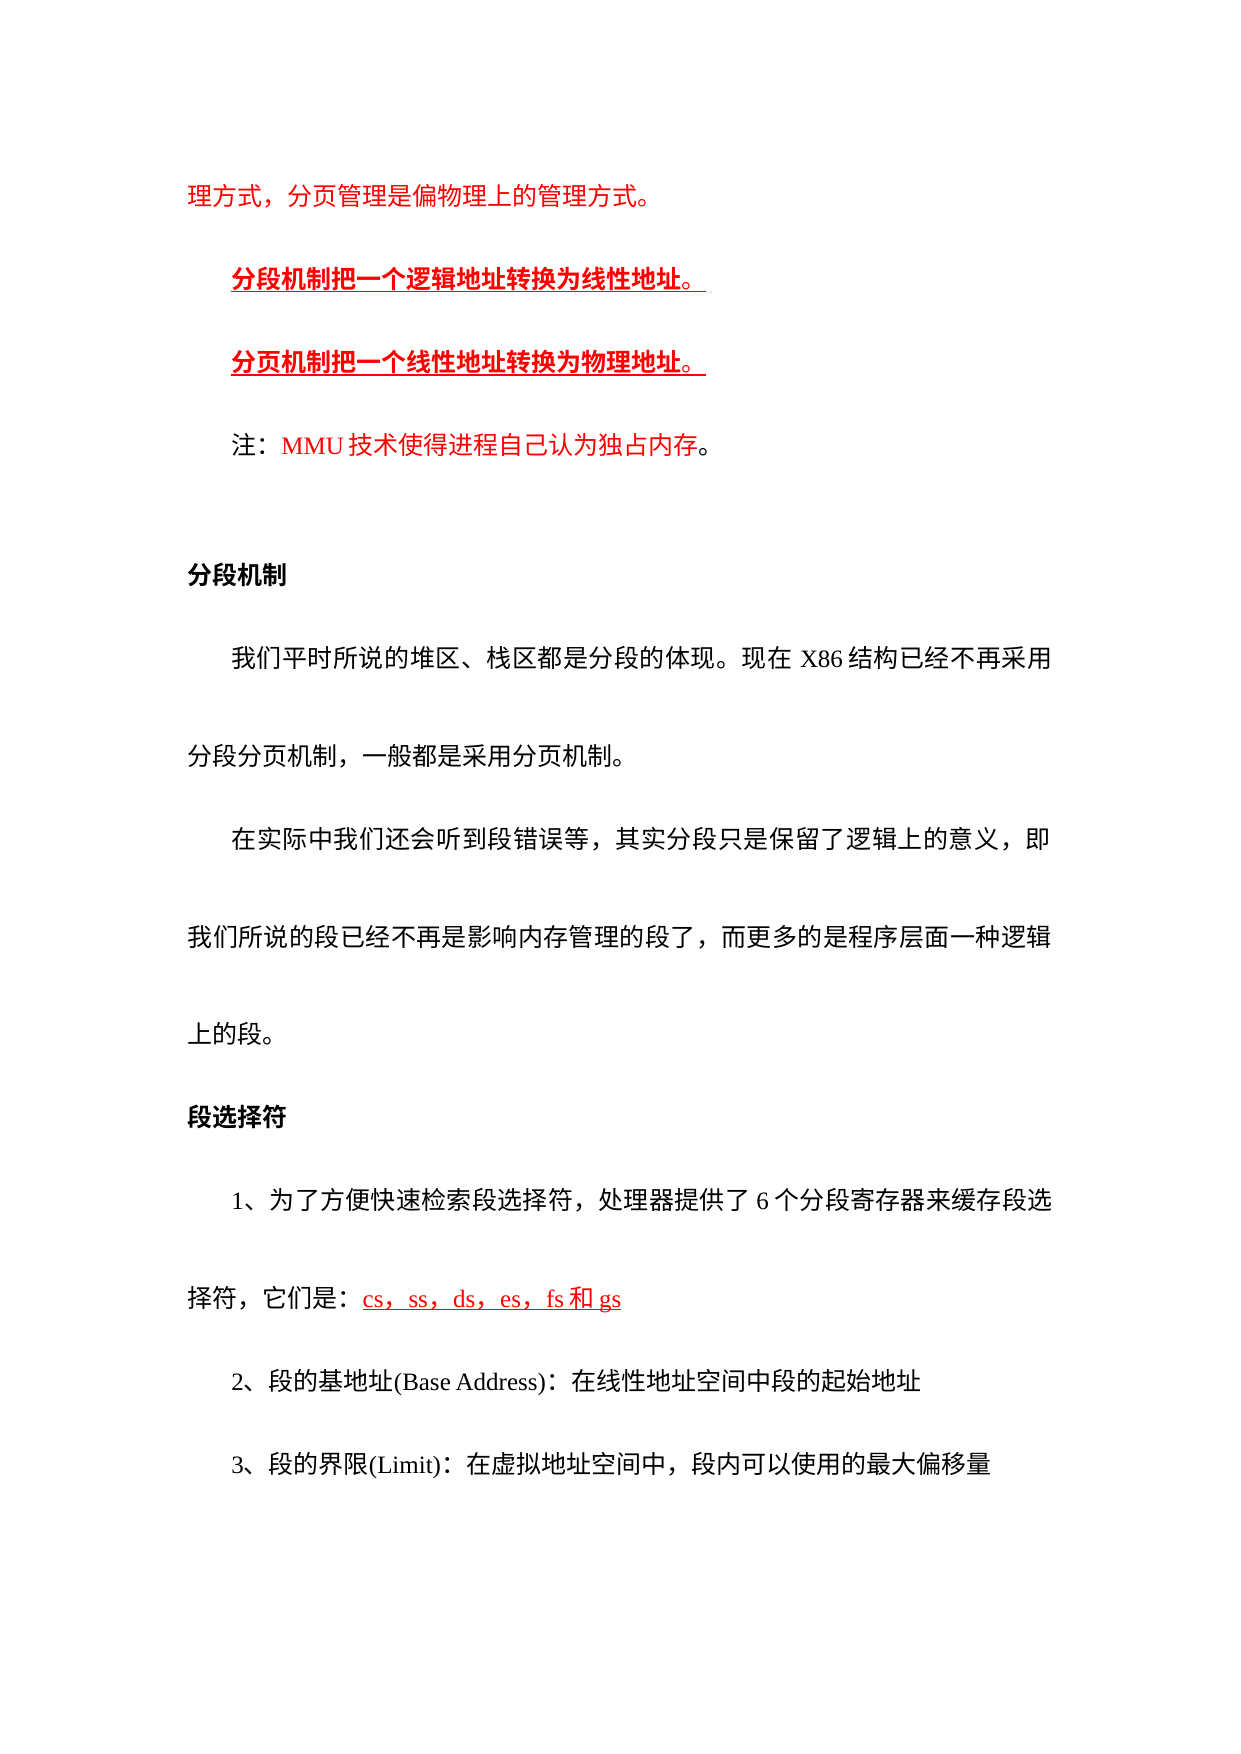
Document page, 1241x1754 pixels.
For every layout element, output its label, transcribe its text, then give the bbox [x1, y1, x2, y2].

text 1、为了方便快速检索段选择符，处理器提供了6个分段寄存器来缓存段选择符，它们是：cs，ss，ds，es，fs和gs [187, 1166, 1053, 1329]
text 3、段的界限(Limit)：在虚拟地址空间中，段内可以使用的最大偏移量 [187, 1430, 1053, 1495]
subtitle 分段机制 [187, 541, 1053, 606]
text 分页机制把一个线性地址转换为物理地址。 [187, 328, 1053, 393]
text 2、段的基地址(Base Address)：在线性地址空间中段的起始地址 [187, 1347, 1053, 1412]
text 在实际中我们还会听到段错误等，其实分段只是保留了逻辑上的意义，即我们所说的段已经不再是影响内存管理的段了，而更多的是程序层面一种逻辑上的段。 [187, 805, 1053, 1065]
text 我们平时所说的堆区、栈区都是分段的体现。现在X86结构已经不再采用分段分页机制，一般都是采用分页机制。 [187, 624, 1053, 787]
text 分段机制把一个逻辑地址转换为线性地址。 [187, 245, 1053, 310]
text 注：MMU技术使得进程自己认为独占内存。 [187, 411, 1053, 476]
subtitle 段选择符 [187, 1083, 1053, 1148]
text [187, 162, 1053, 227]
